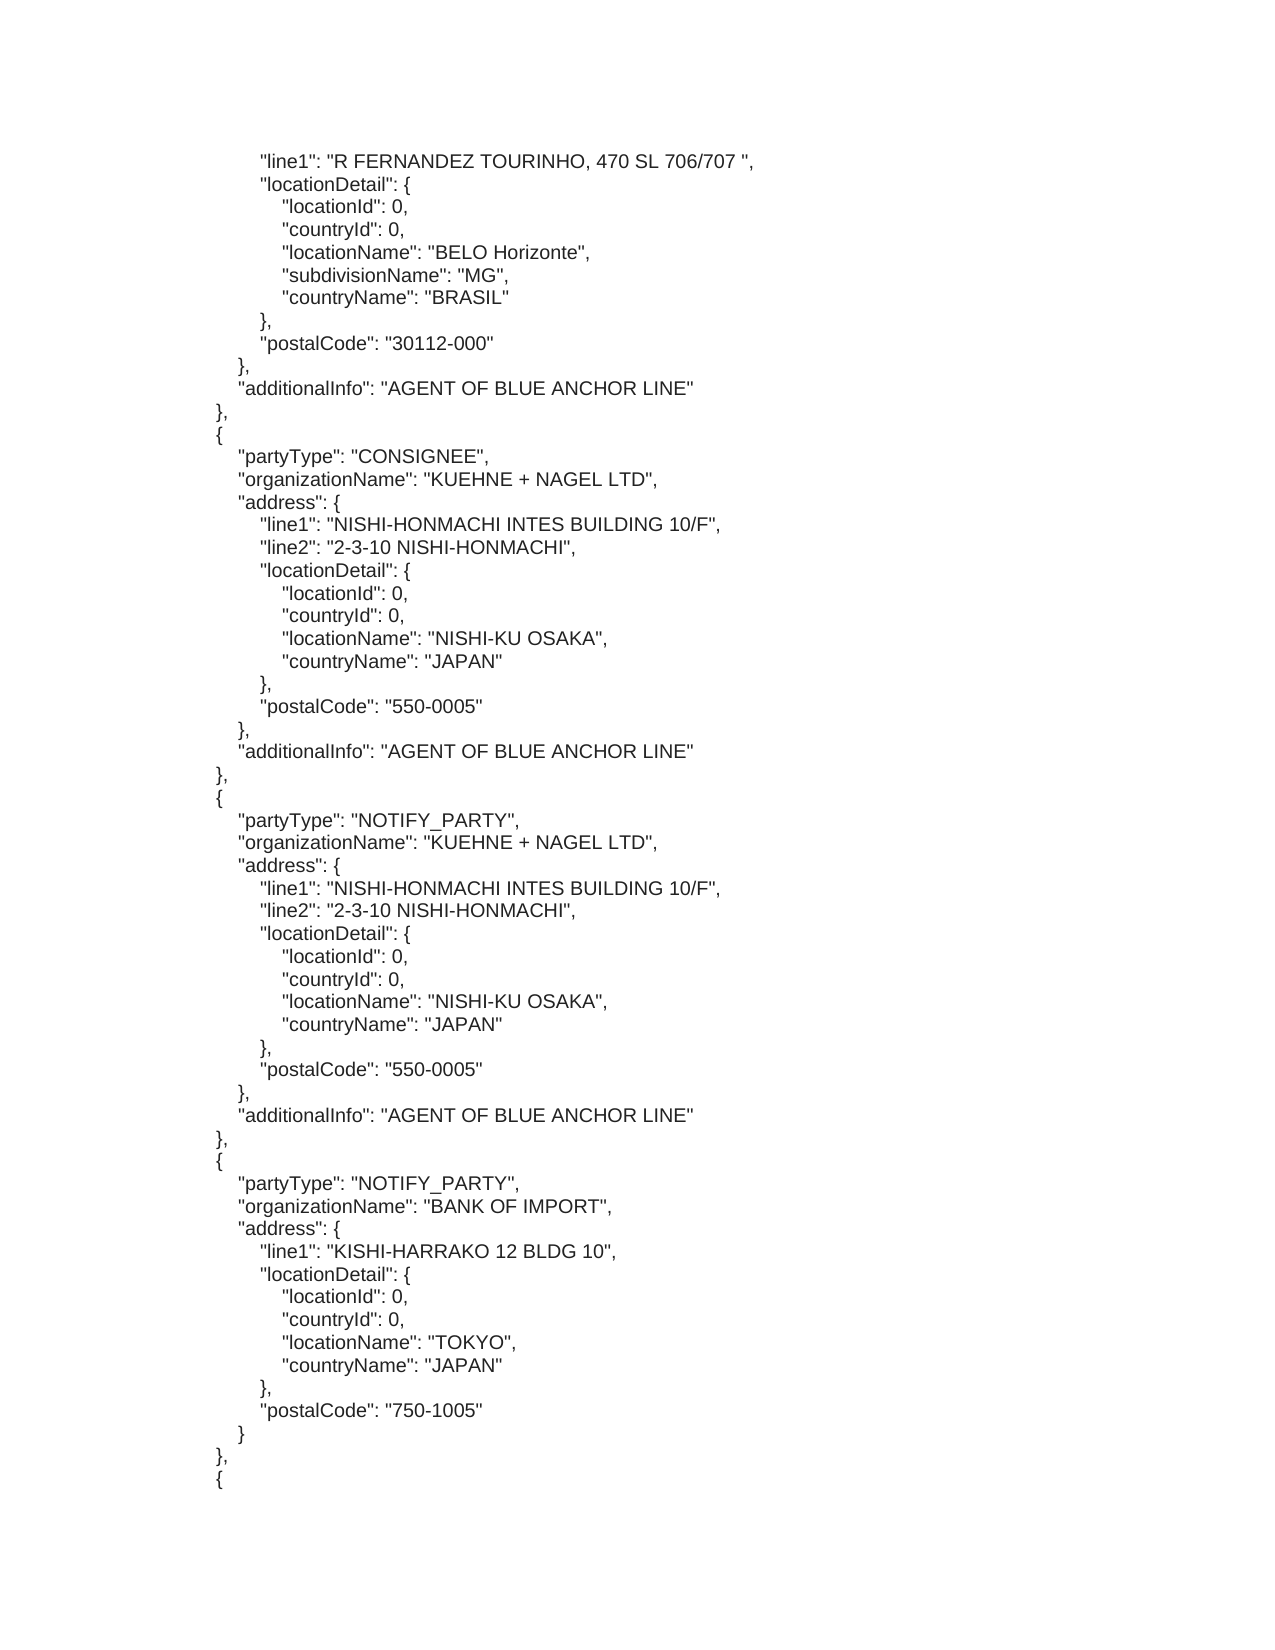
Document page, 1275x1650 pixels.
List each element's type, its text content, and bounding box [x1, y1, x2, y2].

text "locationName": "TOKYO", [150, 1331, 1125, 1353]
text }, [150, 1081, 1125, 1104]
text "locationName": "BELO Horizonte", [150, 241, 1125, 263]
text "postalCode": "750-1005" [150, 1399, 1125, 1422]
text }, [150, 1444, 1125, 1467]
text "address": { [150, 491, 1125, 513]
text "organizationName": "KUEHNE + NAGEL LTD", [150, 831, 1125, 854]
text "address": { [150, 1217, 1125, 1240]
text "postalCode": "550-0005" [150, 1058, 1125, 1081]
text "organizationName": "BANK OF IMPORT", [150, 1194, 1125, 1217]
text "countryName": "JAPAN" [150, 1013, 1125, 1036]
text "additionalInfo": "AGENT OF BLUE ANCHOR LINE" [150, 377, 1125, 400]
text }, [150, 718, 1125, 740]
text }, [150, 309, 1125, 332]
text "countryName": "JAPAN" [150, 649, 1125, 672]
text "countryId": 0, [150, 218, 1125, 241]
text "partyType": "NOTIFY_PARTY", [150, 1172, 1125, 1194]
text "locationDetail": { [150, 173, 1125, 195]
text "line1": "NISHI-HONMACHI INTES BUILDING 10/F", [150, 513, 1125, 536]
text "countryId": 0, [150, 604, 1125, 627]
text "countryName": "BRASIL" [150, 286, 1125, 309]
text "locationName": "NISHI-KU OSAKA", [150, 627, 1125, 649]
text { [150, 422, 1125, 445]
text }, [150, 400, 1125, 422]
text "additionalInfo": "AGENT OF BLUE ANCHOR LINE" [150, 740, 1125, 763]
text "line1": "KISHI-HARRAKO 12 BLDG 10", [150, 1240, 1125, 1263]
text }, [150, 1126, 1125, 1149]
text "locationDetail": { [150, 922, 1125, 945]
text "locationId": 0, [150, 945, 1125, 967]
text }, [150, 763, 1125, 786]
text { [150, 1467, 1125, 1490]
text }, [150, 672, 1125, 695]
text "organizationName": "KUEHNE + NAGEL LTD", [150, 468, 1125, 491]
text "countryName": "JAPAN" [150, 1353, 1125, 1376]
text } [150, 1422, 1125, 1444]
text "locationDetail": { [150, 559, 1125, 581]
text "locationId": 0, [150, 1285, 1125, 1308]
text "locationId": 0, [150, 195, 1125, 218]
text "additionalInfo": "AGENT OF BLUE ANCHOR LINE" [150, 1104, 1125, 1126]
text "locationId": 0, [150, 581, 1125, 604]
text "line2": "2-3-10 NISHI-HONMACHI", [150, 536, 1125, 559]
text "postalCode": "30112-000" [150, 332, 1125, 354]
text }, [150, 354, 1125, 377]
text { [150, 1149, 1125, 1172]
text "postalCode": "550-0005" [150, 695, 1125, 718]
text "line1": "R FERNANDEZ TOURINHO, 470 SL 706/707 ", [150, 150, 1125, 173]
text "partyType": "NOTIFY_PARTY", [150, 808, 1125, 831]
text { [150, 786, 1125, 808]
text "address": { [150, 854, 1125, 877]
text "locationDetail": { [150, 1263, 1125, 1285]
text "partyType": "CONSIGNEE", [150, 445, 1125, 468]
text "subdivisionName": "MG", [150, 263, 1125, 286]
text "countryId": 0, [150, 967, 1125, 990]
text "countryId": 0, [150, 1308, 1125, 1331]
text "locationName": "NISHI-KU OSAKA", [150, 990, 1125, 1013]
text }, [150, 1376, 1125, 1399]
text "line2": "2-3-10 NISHI-HONMACHI", [150, 899, 1125, 922]
text }, [150, 1036, 1125, 1058]
text "line1": "NISHI-HONMACHI INTES BUILDING 10/F", [150, 877, 1125, 899]
